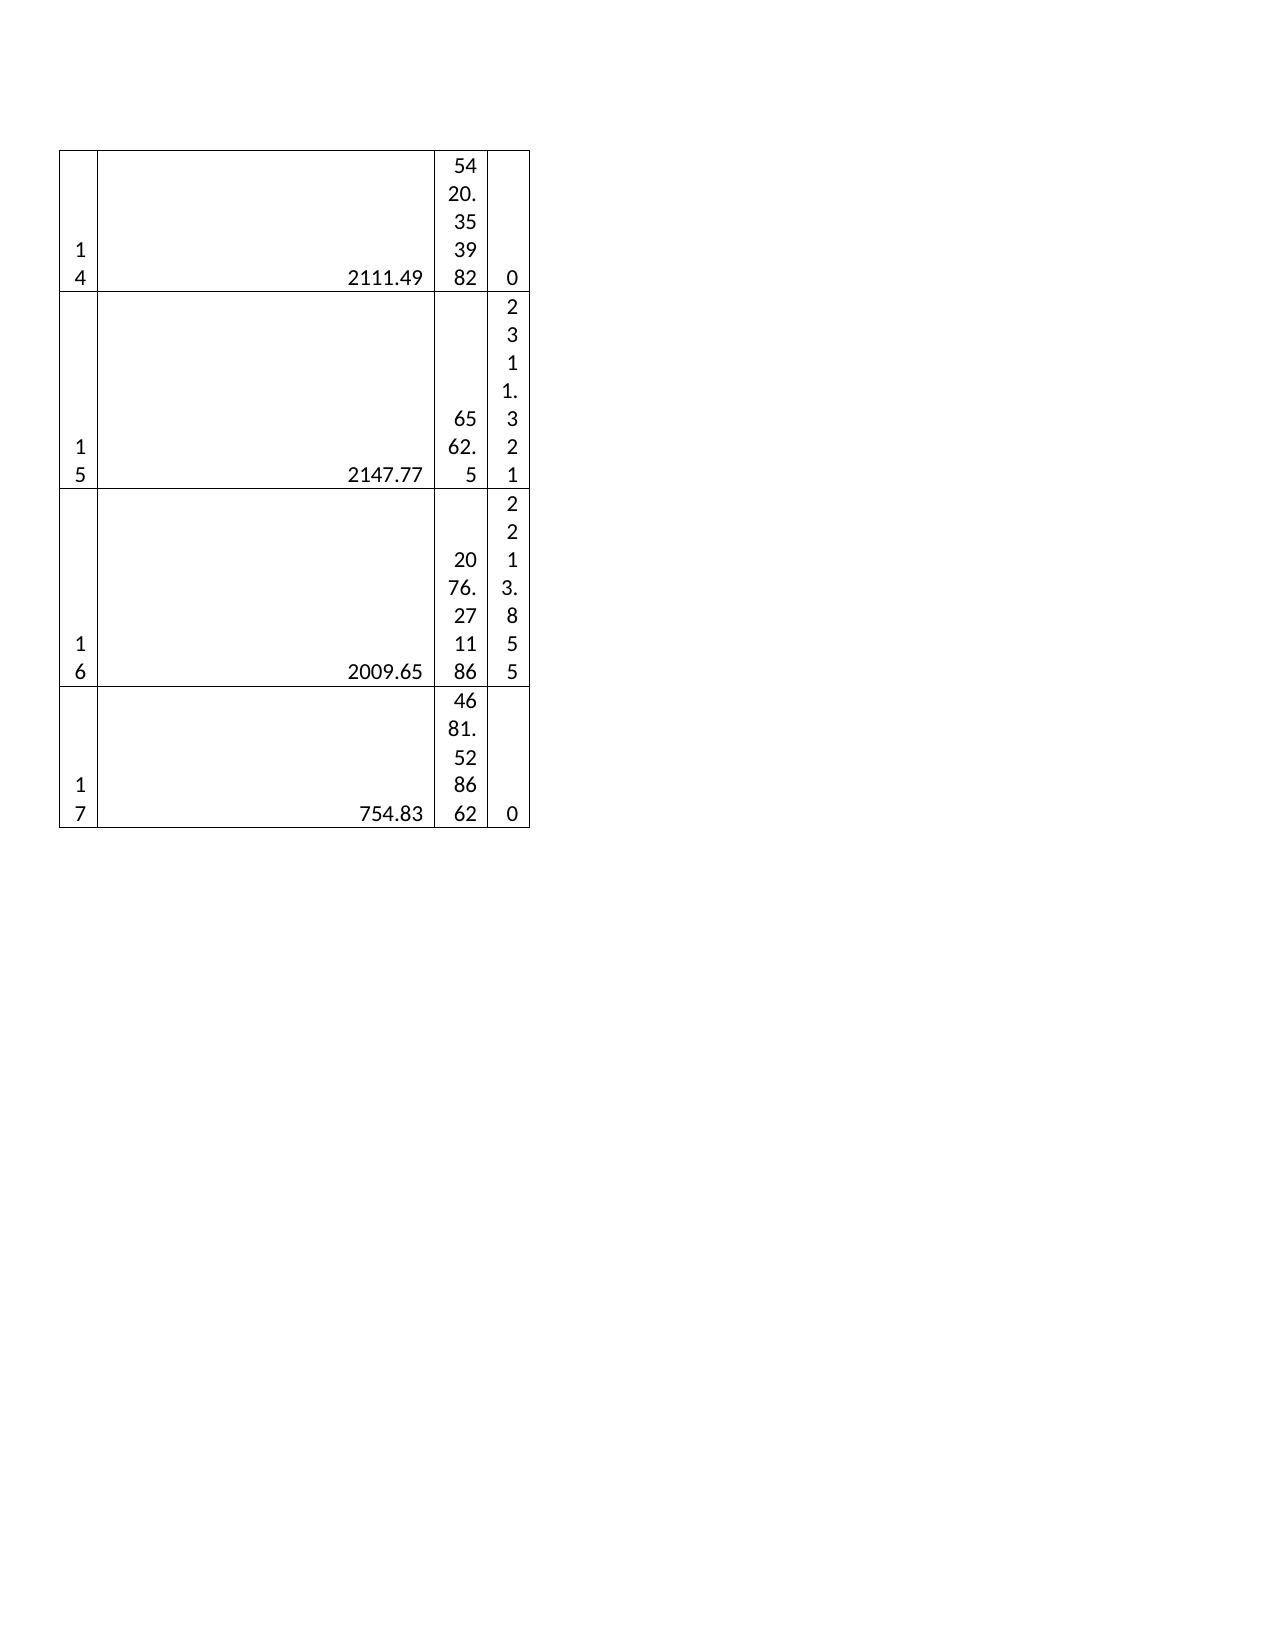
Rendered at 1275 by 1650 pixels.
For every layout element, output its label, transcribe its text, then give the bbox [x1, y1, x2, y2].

table_cell 2009.65 [98, 489, 434, 686]
table_cell 6562.5 [435, 292, 487, 488]
table_cell 2311.321 [488, 292, 529, 488]
table_cell 0 [488, 151, 529, 291]
table_cell 17 [60, 687, 97, 827]
table_cell 2111.49 [98, 151, 434, 291]
table_cell 2147.77 [98, 292, 434, 488]
table_cell 2213.855 [488, 489, 529, 686]
table_cell 5420.353982 [435, 151, 487, 291]
table_cell 754.83 [98, 687, 434, 827]
table_cell 15 [60, 292, 97, 488]
table_cell 14 [60, 151, 97, 291]
table_cell 2076.271186 [435, 489, 487, 686]
table_cell 0 [488, 687, 529, 827]
table_cell 16 [60, 489, 97, 686]
table_cell 4681.528662 [435, 687, 487, 827]
